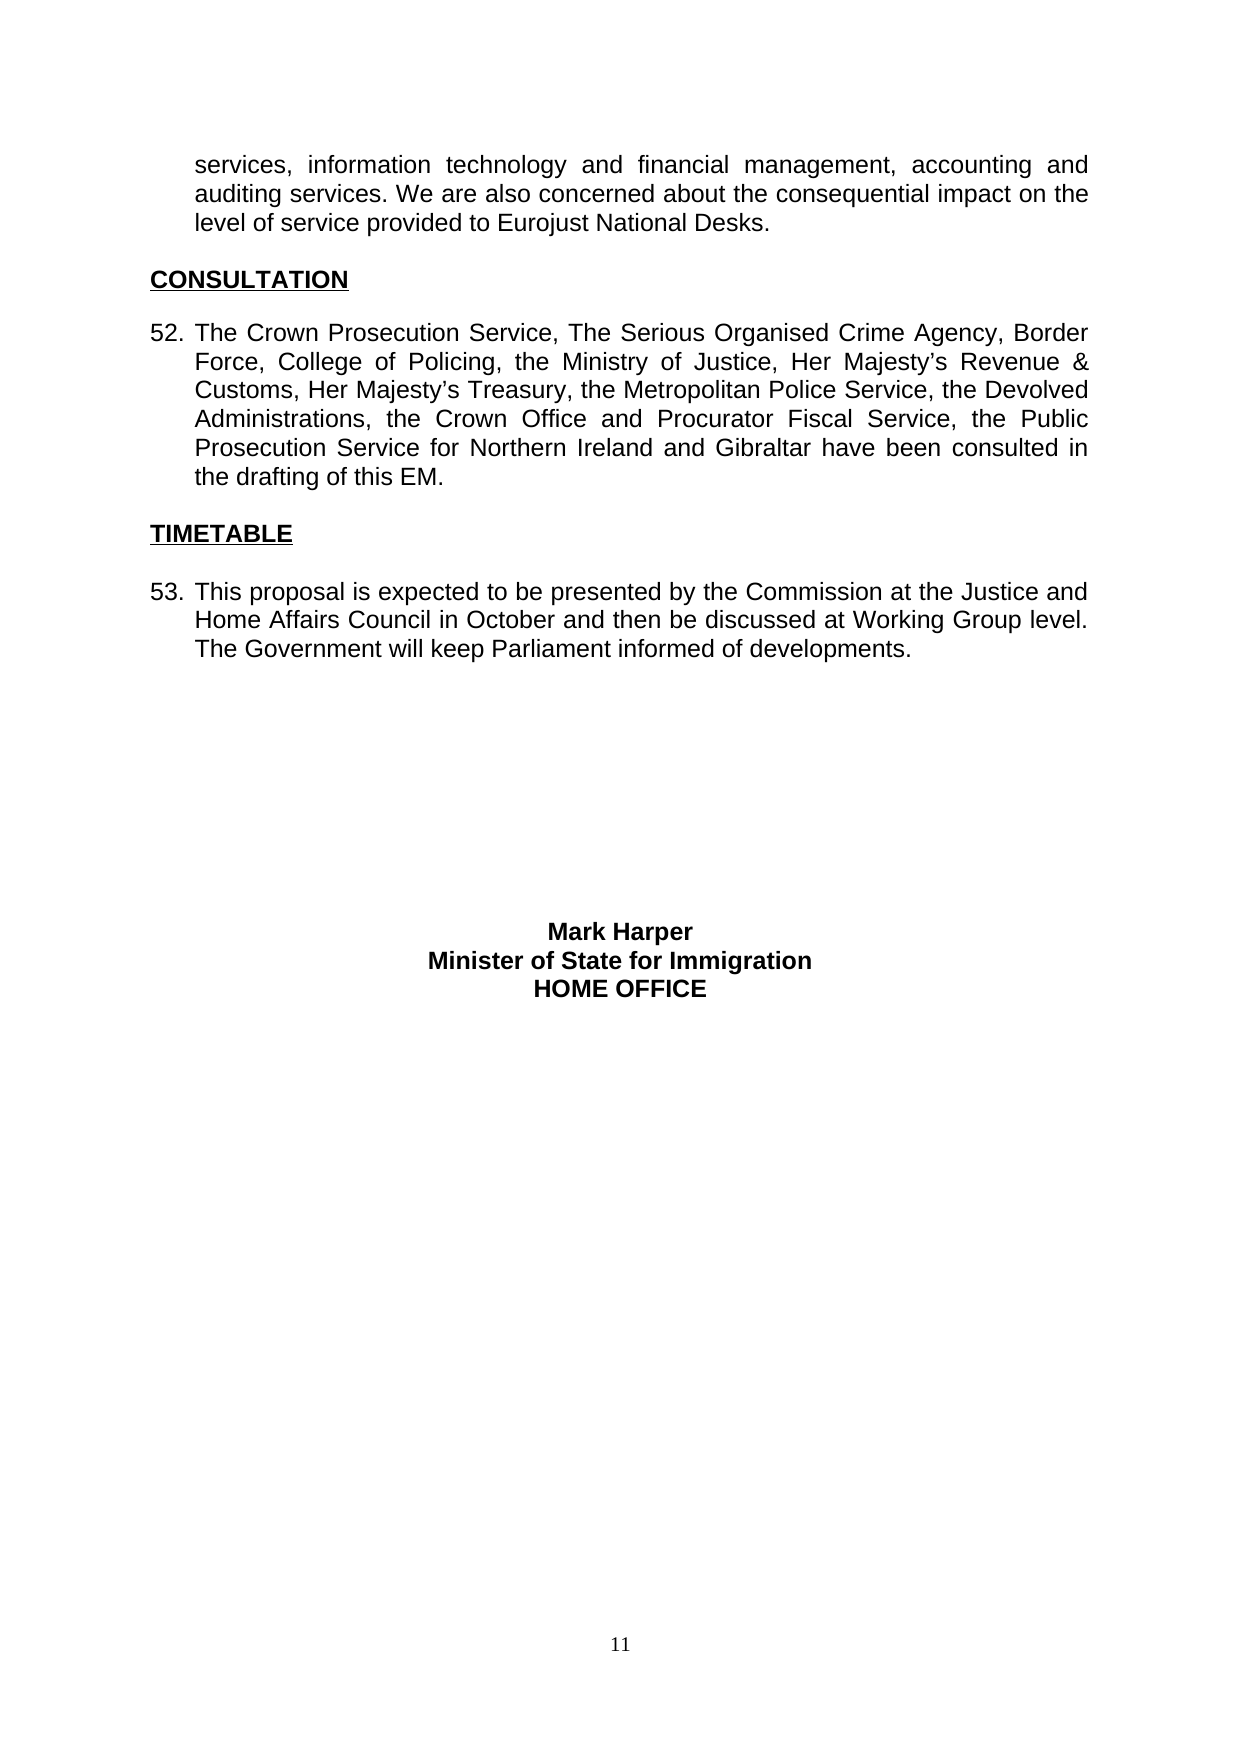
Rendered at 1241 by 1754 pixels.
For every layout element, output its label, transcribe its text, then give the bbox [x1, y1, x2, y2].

text Mark Harper [150, 917, 1090, 946]
list The Crown Prosecution Service, The Serious Organised Crime Agency, Border Force, College of Policing, the Ministry of Justice, Her Majesty’s Revenue & Customs, Her Majesty’s Treasury, the Metropolitan Police Service, the Devolved Administrations, the Crown Office and Procurator Fiscal Service, the Public Prosecution Service for Northern Ireland and Gibraltar have been consulted in the drafting of this EM. [150, 318, 1090, 490]
text Minister of State for Immigration [150, 946, 1090, 974]
subtitle TIMETABLE [150, 519, 1090, 548]
list This proposal is expected to be presented by the Commission at the Justice and Home Affairs Council in October and then be discussed at Working Group level. The Government will keep Parliament informed of developments. [150, 577, 1090, 663]
text HOME OFFICE [150, 974, 1090, 1003]
subtitle CONSULTATION [150, 265, 1090, 294]
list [150, 150, 1090, 236]
